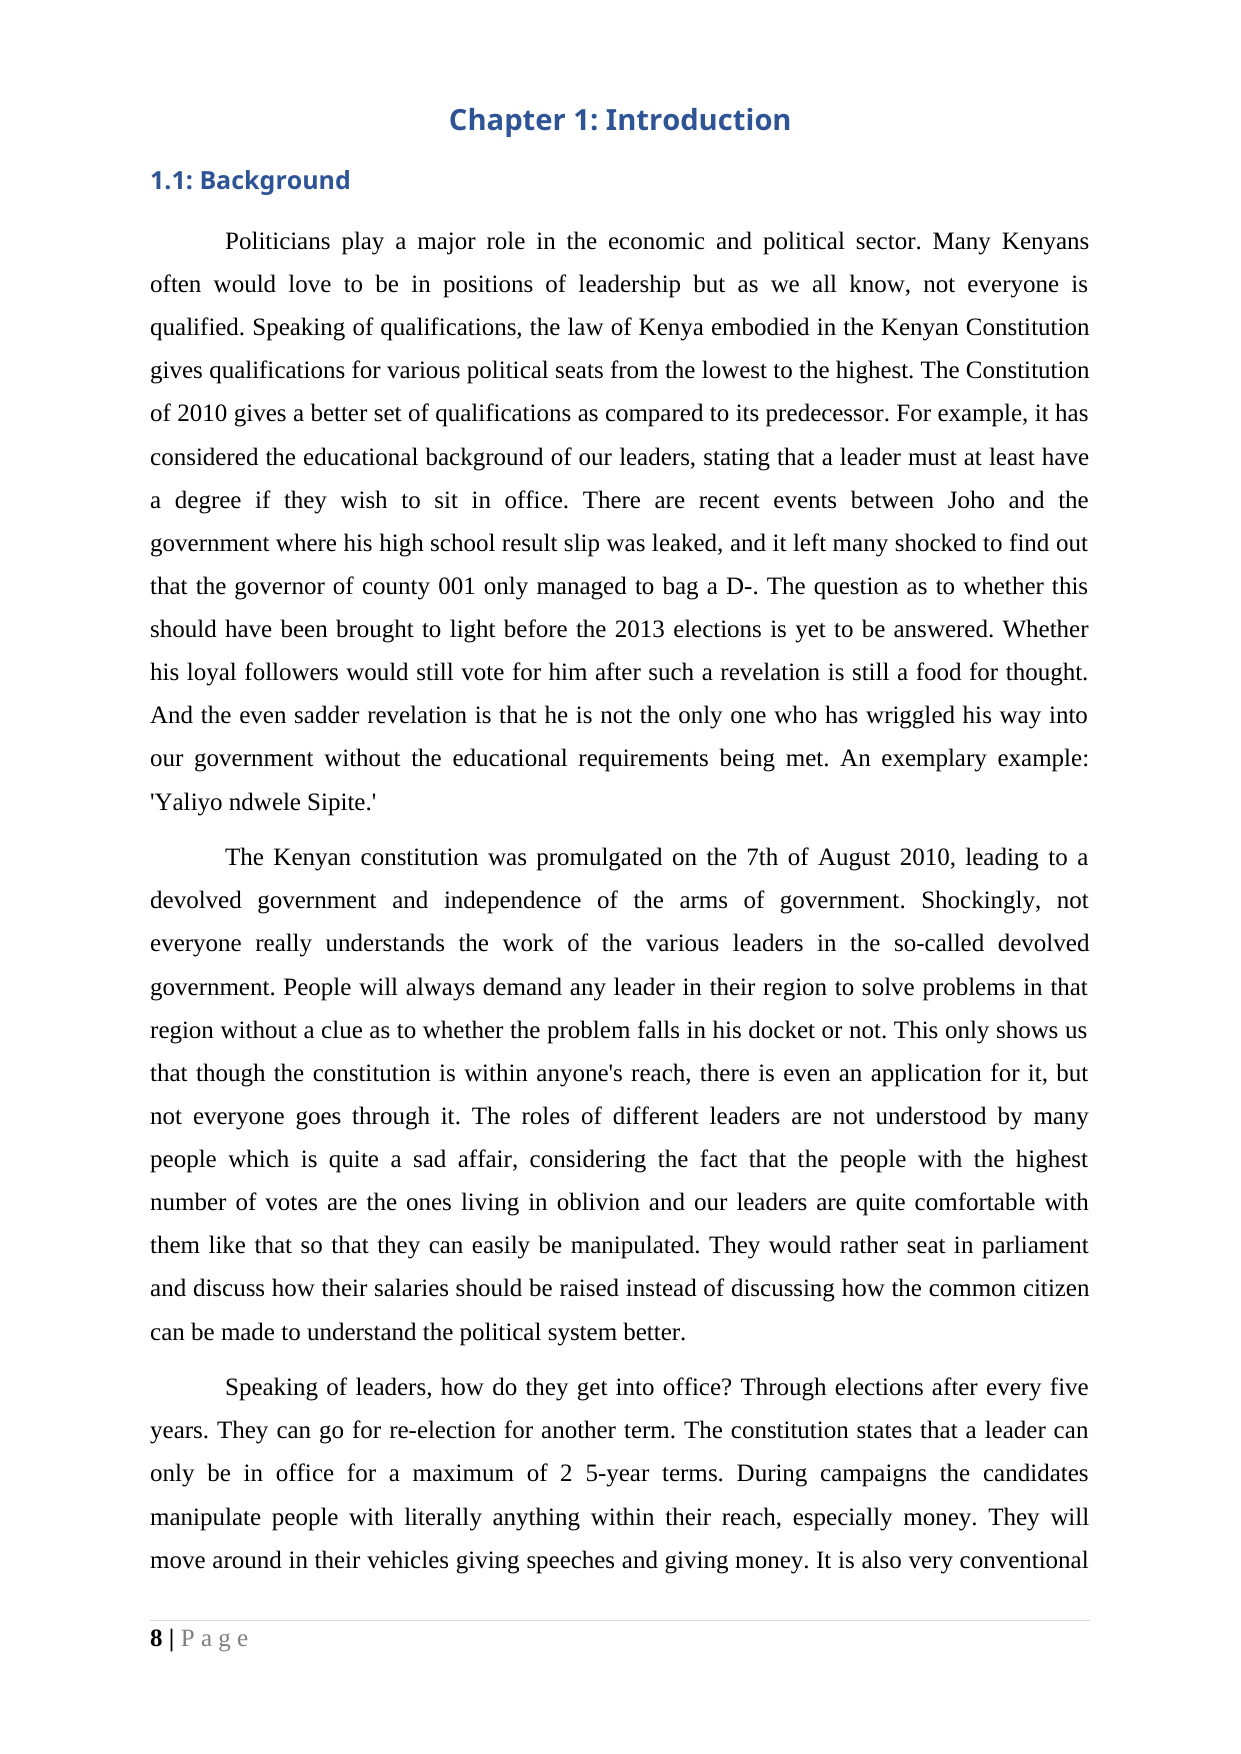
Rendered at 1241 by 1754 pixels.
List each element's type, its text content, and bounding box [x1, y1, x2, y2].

text Politicians play a major role in the economic and political sector. Many Kenyans often would love to be in positions of leadership but as we all know, not everyone is qualified. Speaking of qualifications, the law of Kenya embodied in the Kenyan Constitution gives qualifications for various political seats from the lowest to the highest. The Constitution of 2010 gives a better set of qualifications as compared to its predecessor. For example, it has considered the educational background of our leaders, stating that a leader must at least have a degree if they wish to sit in office. There are recent events between Joho and the government where his high school result slip was leaked, and it left many shocked to find out that the governor of county 001 only managed to bag a D-. The question as to whether this should have been brought to light before the 2013 elections is yet to be answered. Whether his loyal followers would still vote for him after such a revelation is still a food for thought. And the even sadder revelation is that he is not the only one who has wriggled his way into our government without the educational requirements being met. An exemplary example: 'Yaliyo ndwele Sipite.' [150, 226, 1090, 815]
subtitle 1.1: Background [150, 162, 1090, 197]
subtitle Chapter 1: Introduction [150, 99, 1090, 138]
text The Kenyan constitution was promulgated on the 7th of August 2010, leading to a devolved government and independence of the arms of government. Shockingly, not everyone really understands the work of the various leaders in the so-called devolved government. People will always demand any leader in their region to solve problems in that region without a clue as to whether the problem falls in his docket or not. This only shows us that though the constitution is within anyone's reach, there is even an application for it, but not everyone goes through it. The roles of different leaders are not understood by many people which is quite a sad affair, considering the fact that the people with the highest number of votes are the ones living in oblivion and our leaders are quite comfortable with them like that so that they can easily be manipulated. They would rather seat in parliament and discuss how their salaries should be raised instead of discussing how the common citizen can be made to understand the political system better. [150, 842, 1090, 1345]
